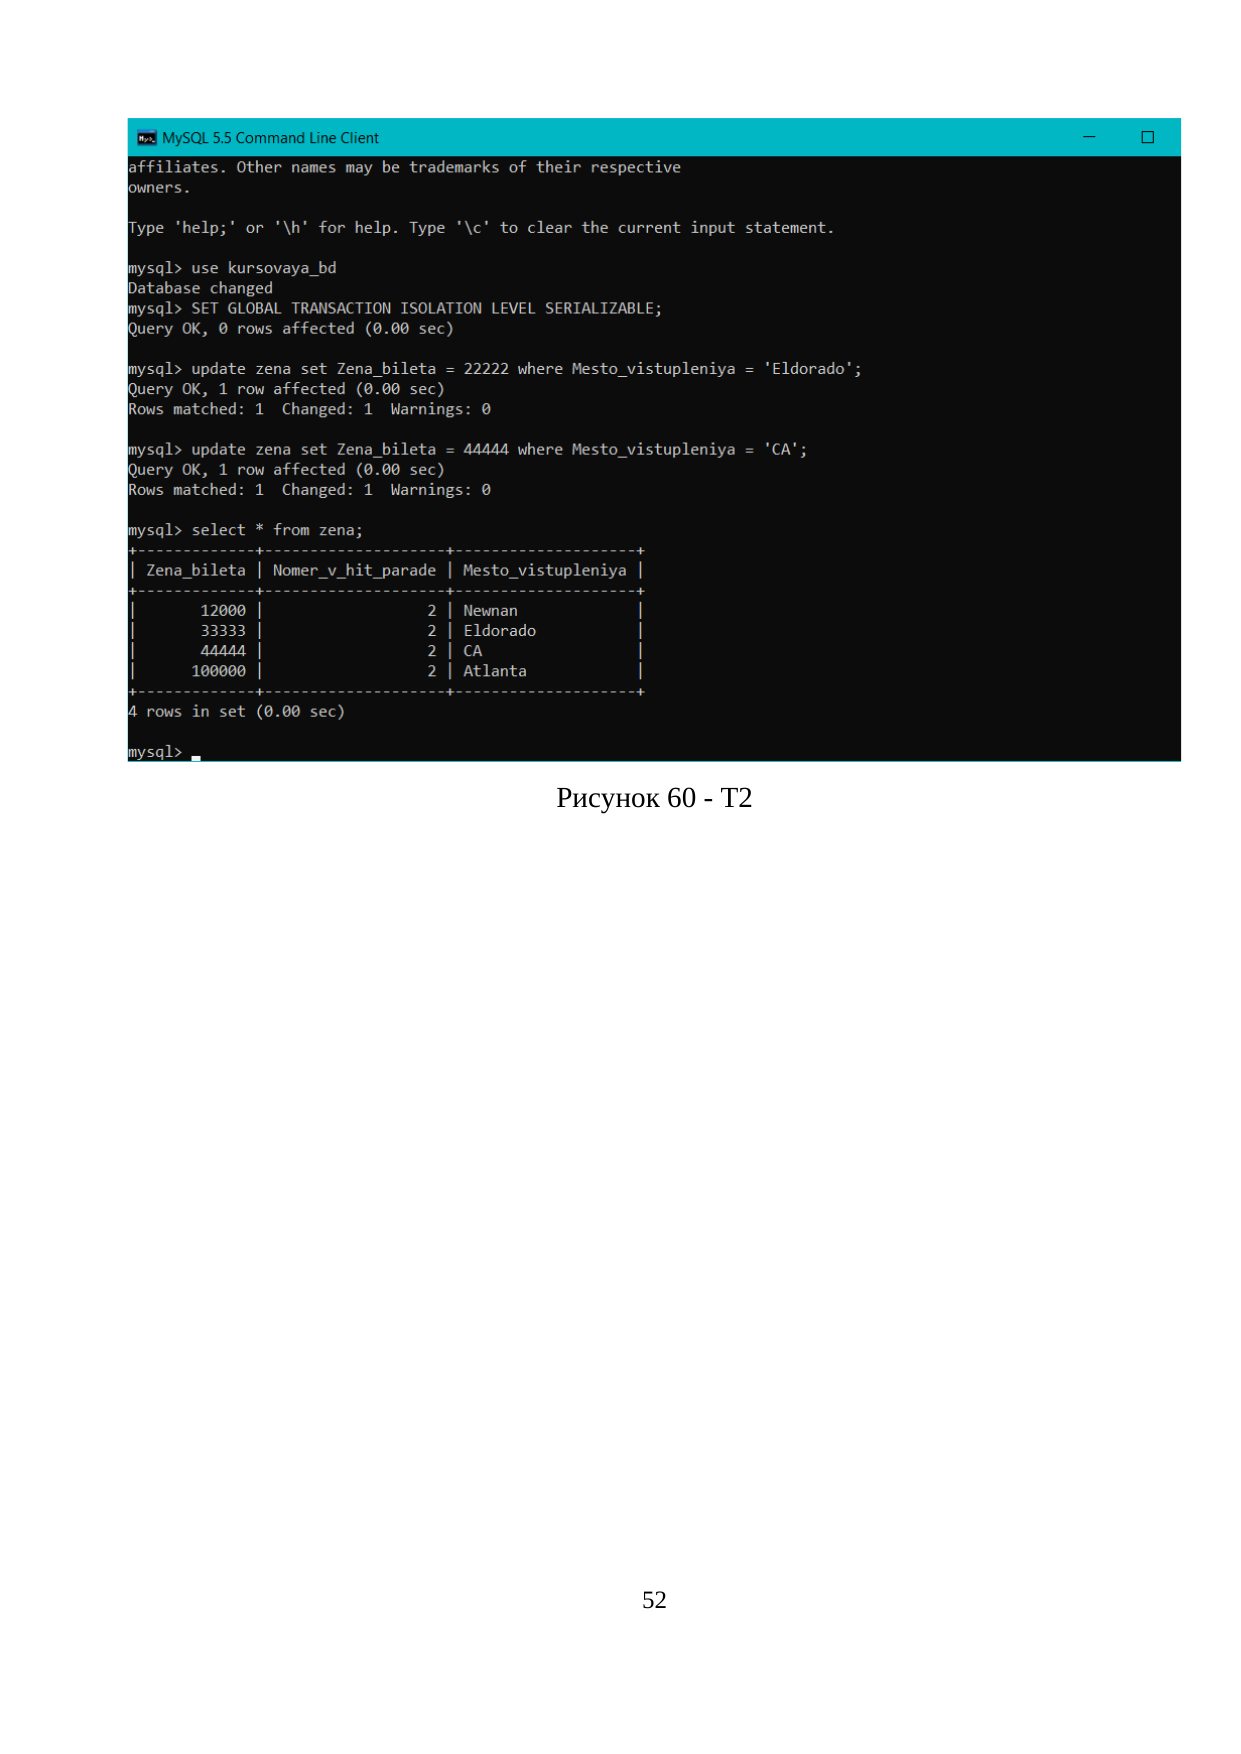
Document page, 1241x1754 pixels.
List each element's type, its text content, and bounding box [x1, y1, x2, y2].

text Рисунок 60 - Т2 [127, 780, 1181, 814]
picture [127, 118, 1182, 762]
